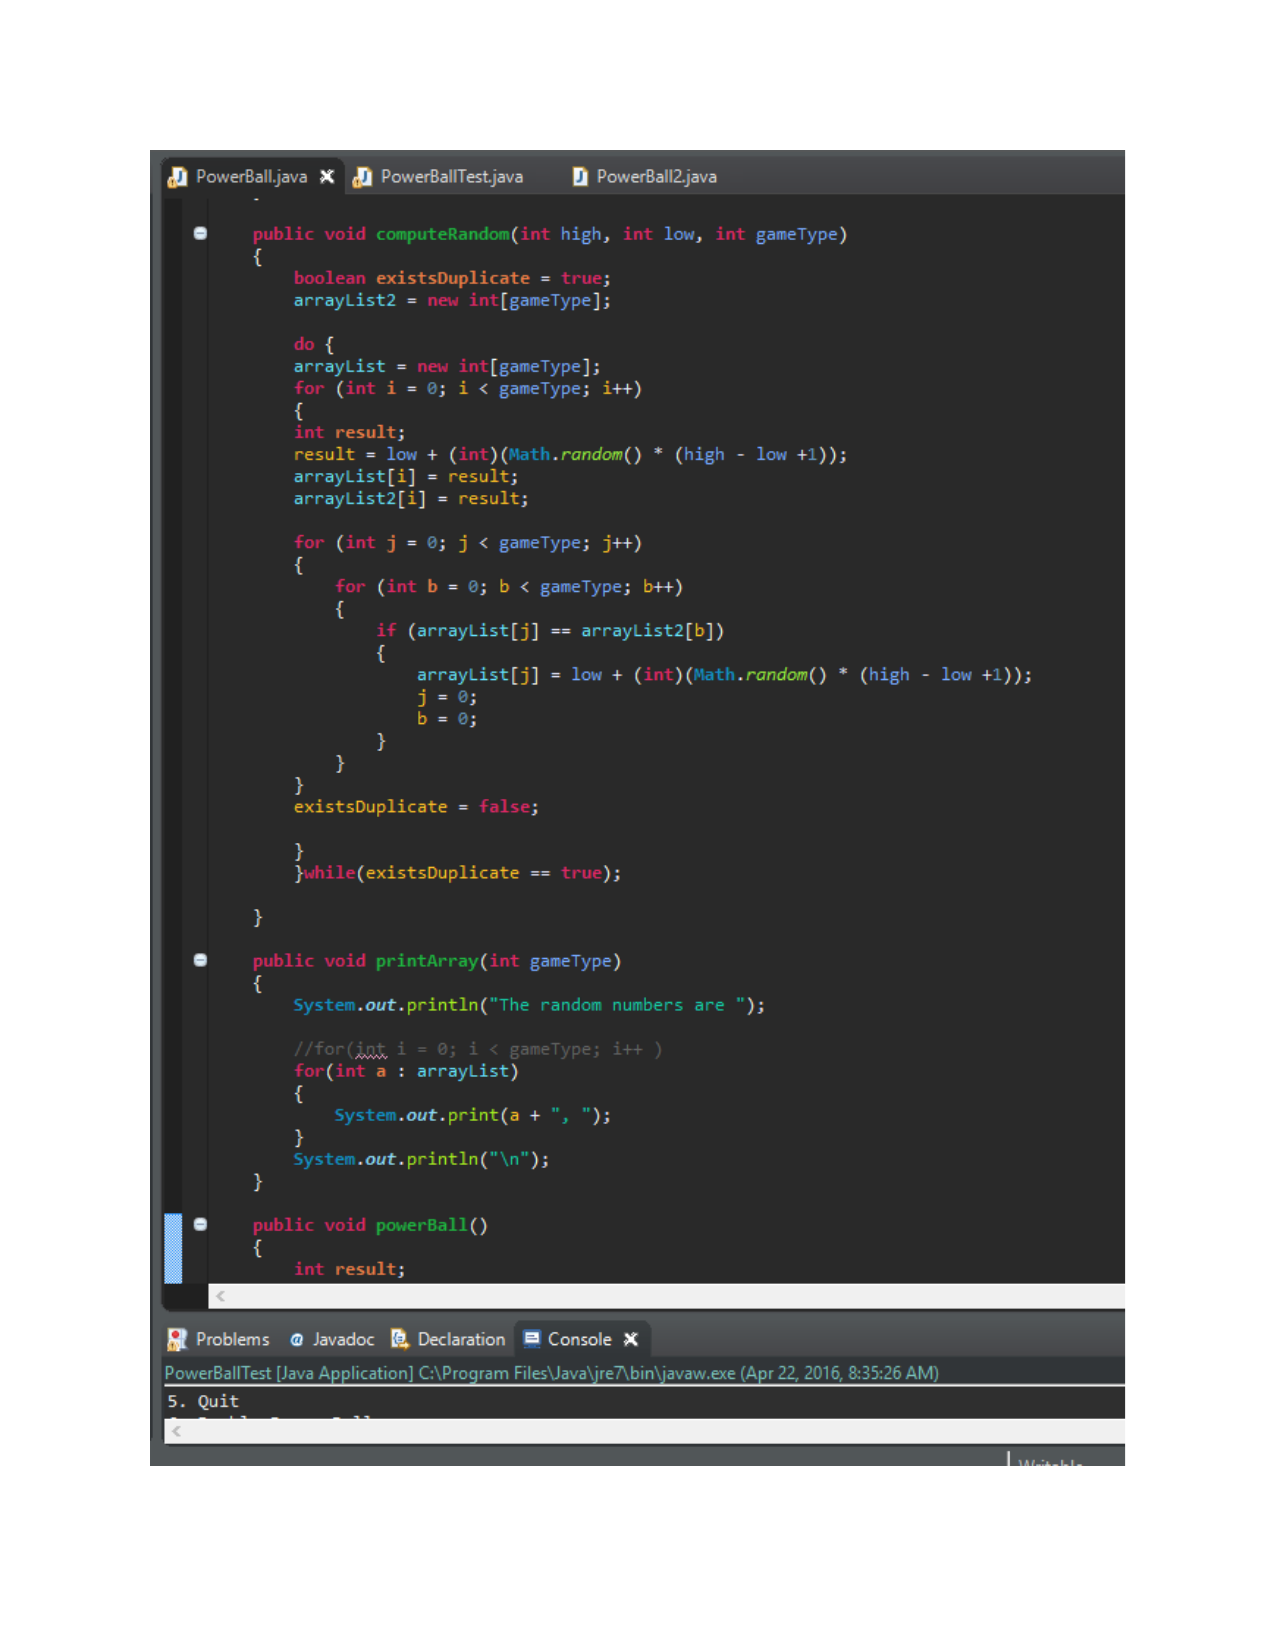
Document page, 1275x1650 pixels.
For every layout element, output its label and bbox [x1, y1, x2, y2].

picture [150, 150, 1125, 1466]
